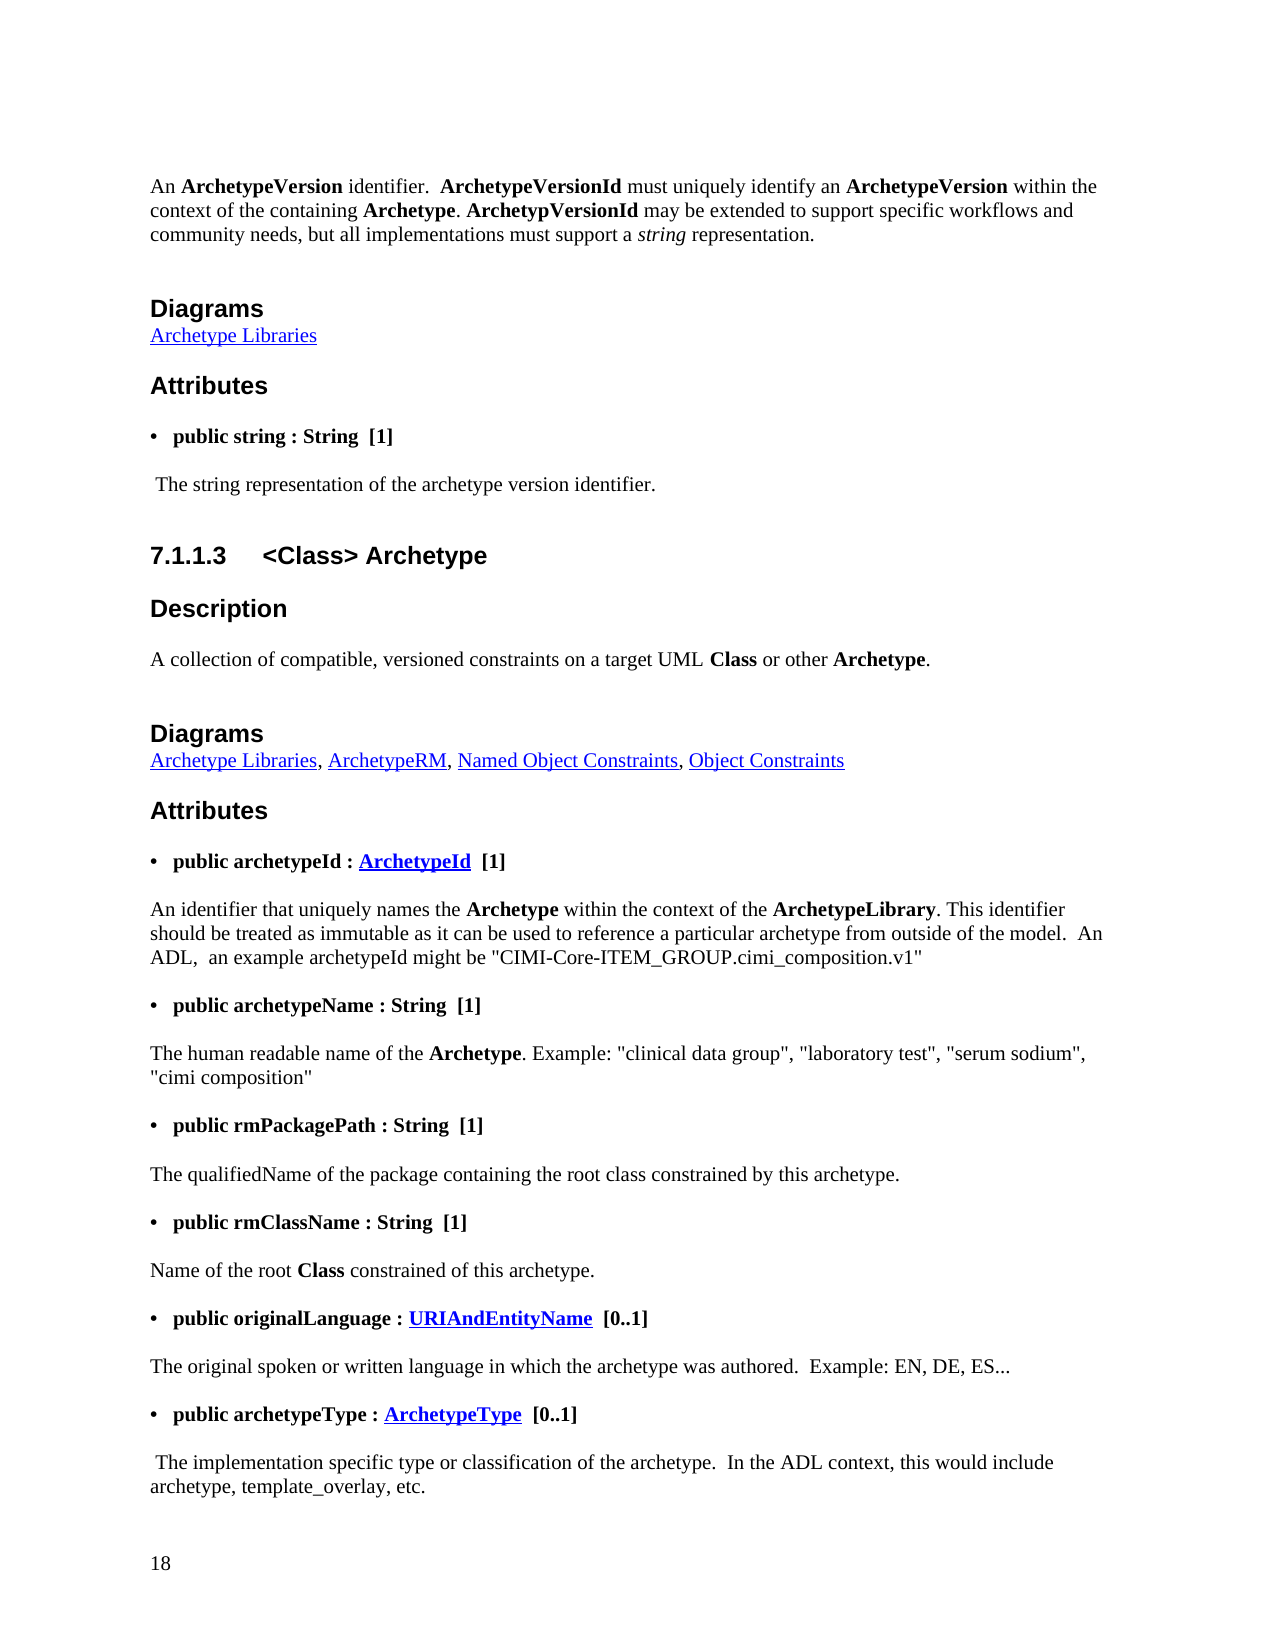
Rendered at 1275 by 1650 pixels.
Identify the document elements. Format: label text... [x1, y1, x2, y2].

text The implementation specific type or classification of the archetype. In the ADL context, this would include archetype, template_overlay, etc. [150, 1450, 1125, 1498]
text The string representation of the archetype version identifier. [150, 472, 1125, 496]
text An ArchetypeVersion identifier. ArchetypeVersionId must uniquely identify an ArchetypeVersion within the context of the containing Archetype. ArchetypVersionId may be extended to support specific workflows and community needs, but all implementations must support a string representation. [150, 174, 1125, 246]
text Name of the root Class constrained of this archetype. [150, 1258, 1125, 1282]
text • public rmPackagePath : String [1] [150, 1113, 1125, 1137]
text The human readable name of the Archetype. Example: "clinical data group", "laboratory test", "serum sodium", "cimi composition" [150, 1041, 1125, 1089]
text • public originalLanguage : URIAndEntityName [0..1] [150, 1306, 1125, 1330]
text • public string : String [1] [150, 424, 1125, 448]
text The qualifiedName of the package containing the root class constrained by this archetype. [150, 1161, 1125, 1186]
text A collection of compatible, versioned constraints on a target UML Class or other Archetype. [150, 647, 1125, 671]
text • public archetypeType : ArchetypeType [0..1] [150, 1402, 1125, 1426]
text • public archetypeId : ArchetypeId [1] [150, 849, 1125, 873]
text • public rmClassName : String [1] [150, 1209, 1125, 1234]
text Description [150, 594, 1125, 623]
subtitle <Class> Archetype [150, 541, 1125, 570]
text The original spoken or written language in which the archetype was authored. Example: EN, DE, ES... [150, 1354, 1125, 1378]
text Attributes [150, 371, 1125, 400]
text Diagrams [150, 294, 1125, 323]
text An identifier that uniquely names the Archetype within the context of the ArchetypeLibrary. This identifier should be treated as immutable as it can be used to reference a particular archetype from outside of the model. An ADL, an example archetypeId might be "CIMI-Core-ITEM_GROUP.cimi_composition.v1" [150, 897, 1125, 969]
text • public archetypeName : String [1] [150, 993, 1125, 1017]
text Archetype Libraries [150, 323, 1125, 347]
text Archetype Libraries, ArchetypeRM, Named Object Constraints, Object Constraints [150, 748, 1125, 772]
text Diagrams [150, 719, 1125, 748]
text Attributes [150, 796, 1125, 824]
